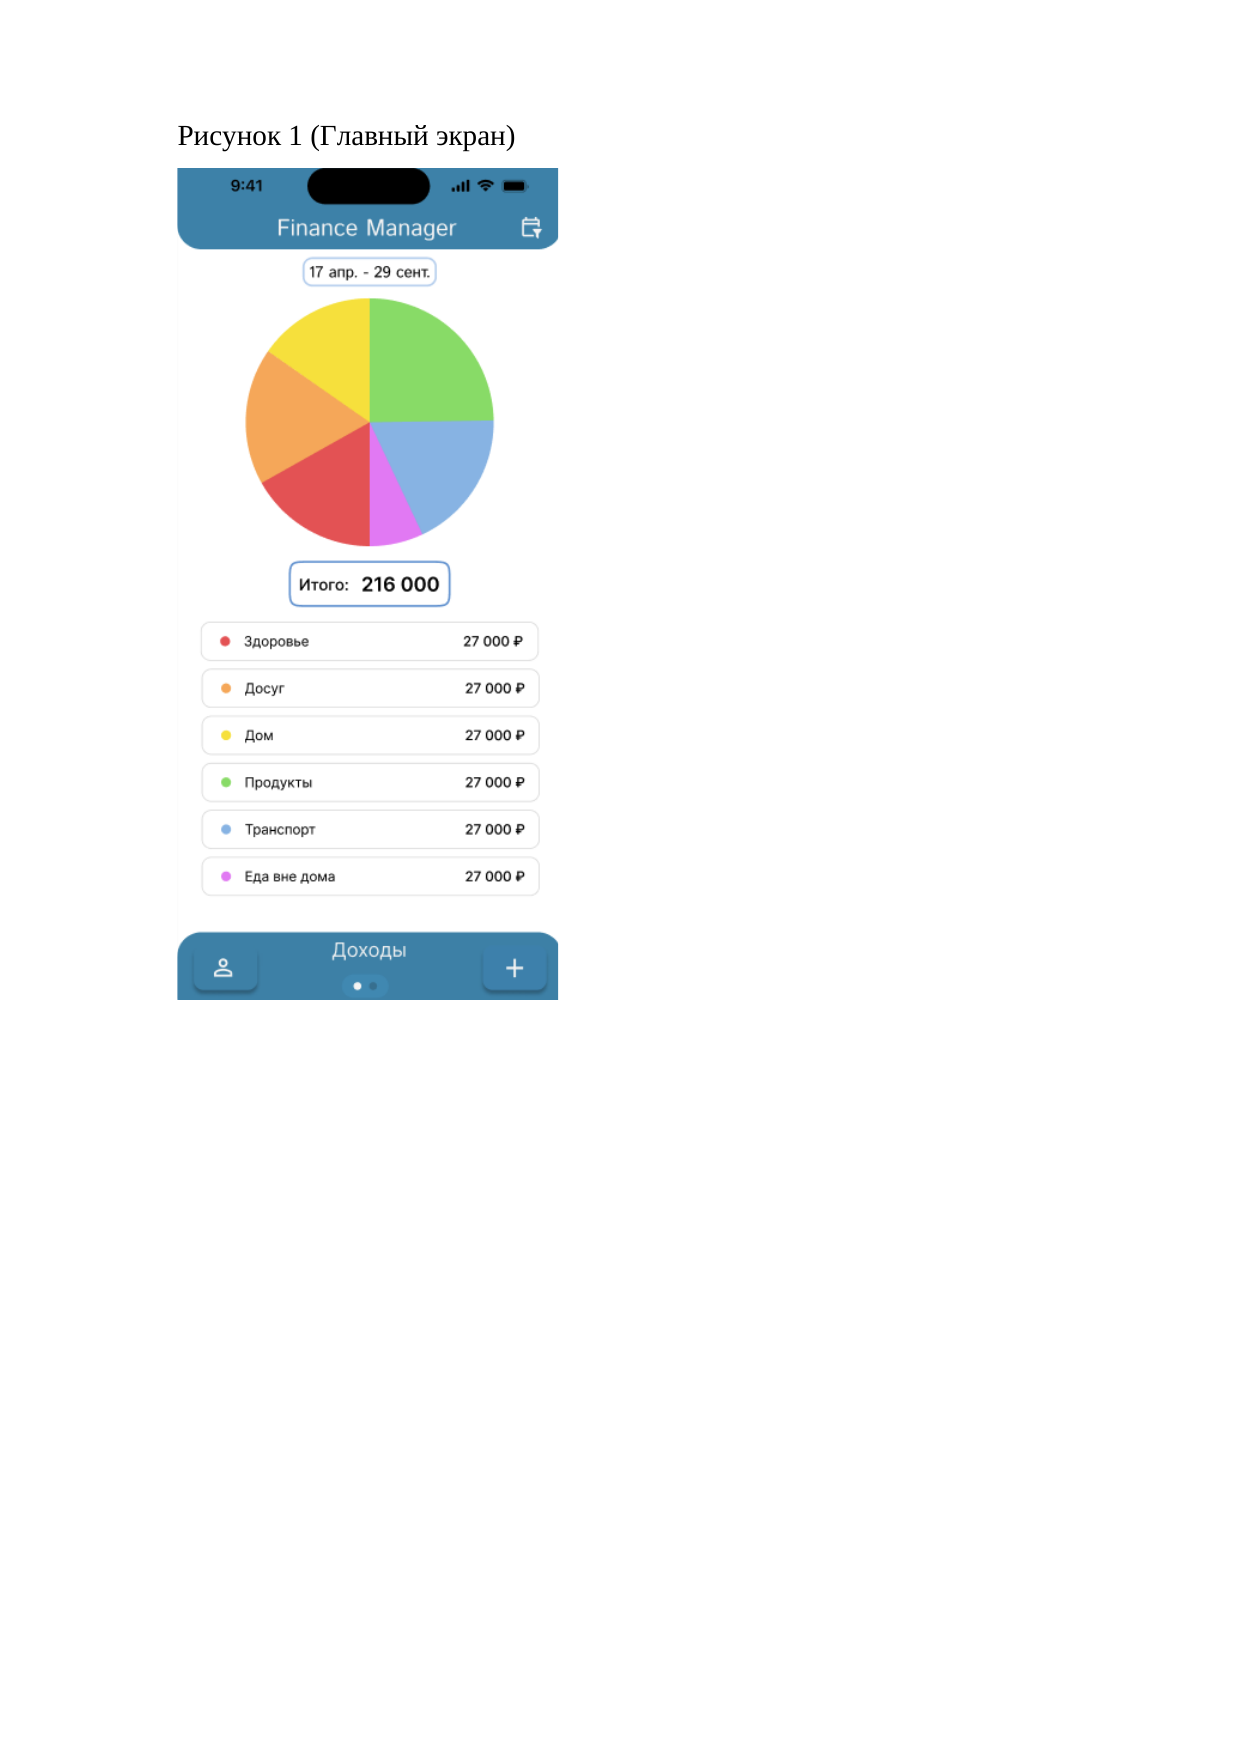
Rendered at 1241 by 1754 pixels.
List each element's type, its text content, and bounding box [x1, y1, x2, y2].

text Рисунок 1 (Главный экран) [177, 118, 1152, 152]
picture [177, 168, 559, 1000]
